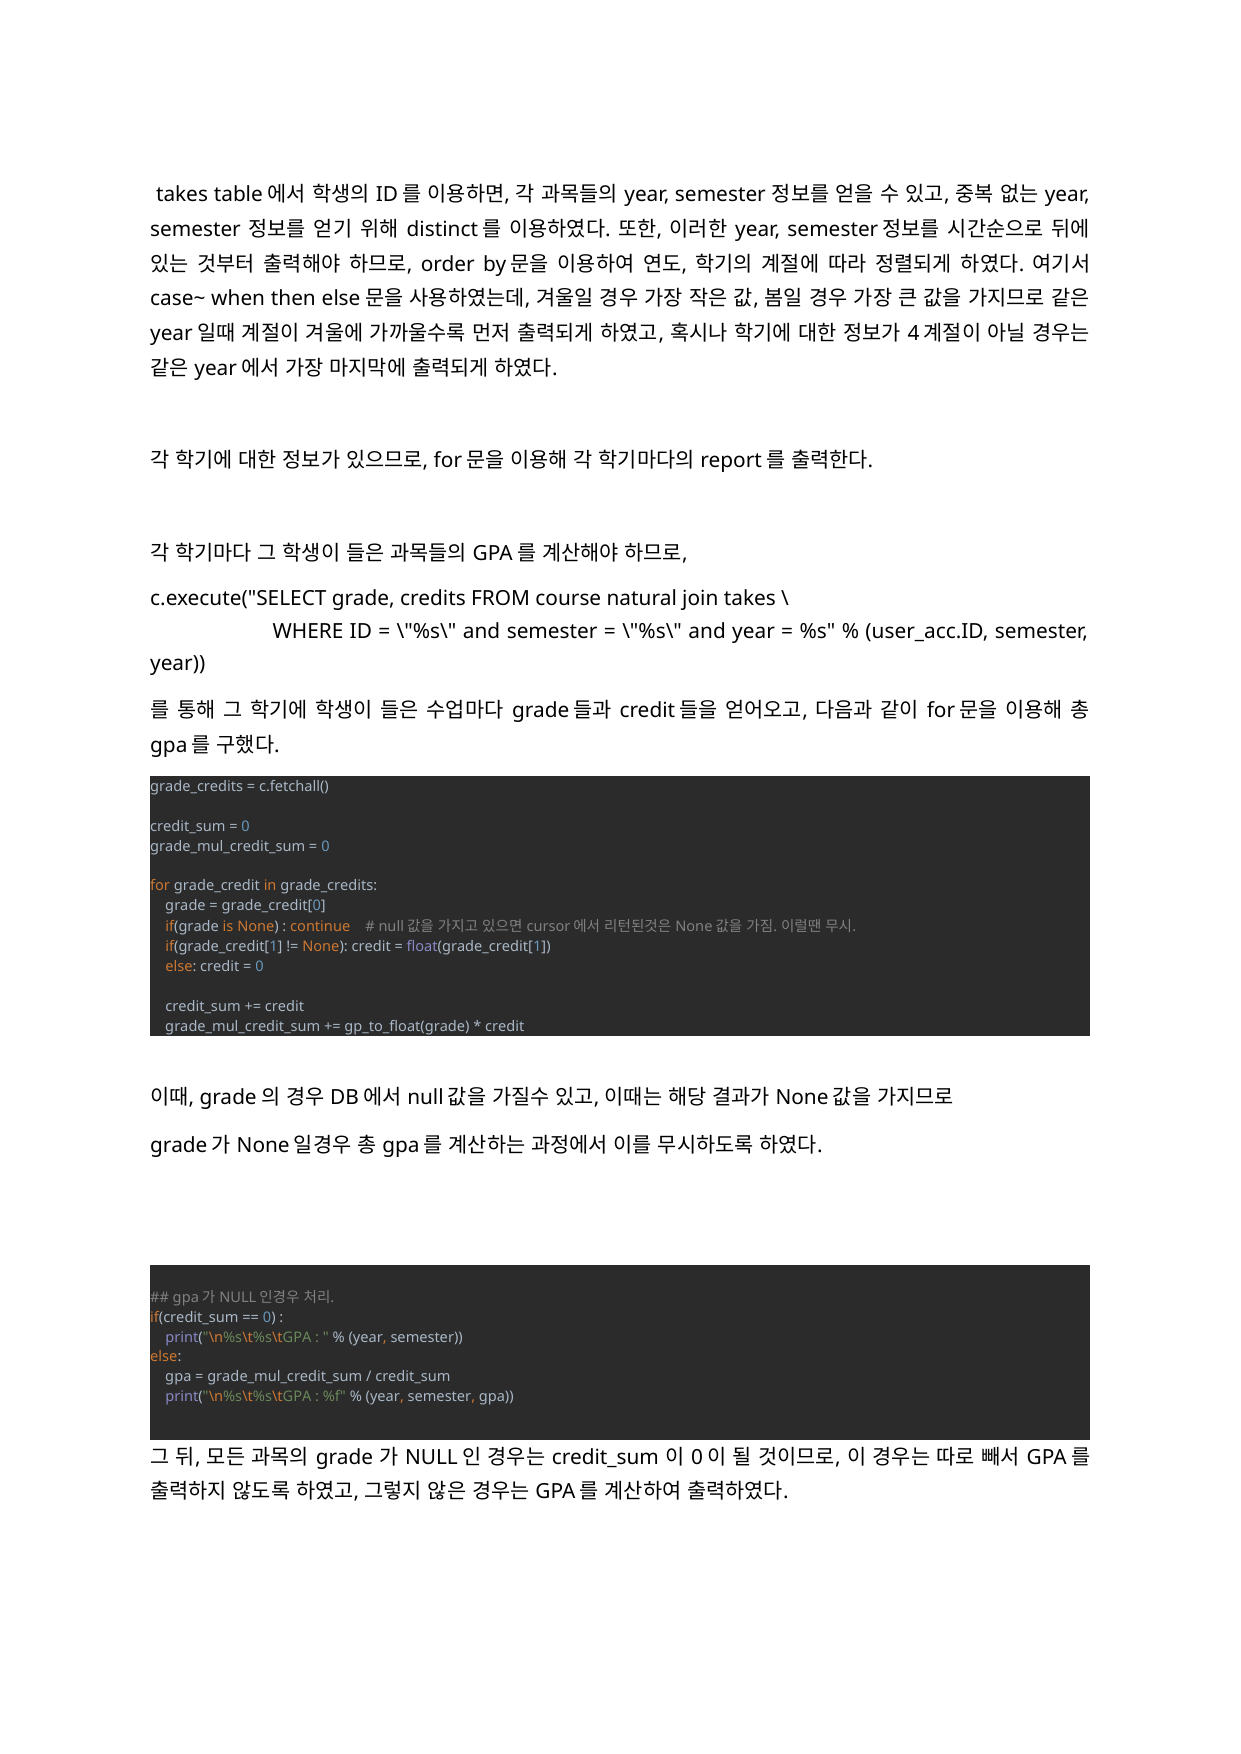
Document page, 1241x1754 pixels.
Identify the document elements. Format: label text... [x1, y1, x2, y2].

text grade가 None일경우 총 gpa를 계산하는 과정에서 이를 무시하도록 하였다. [150, 1128, 1090, 1158]
text 이때, grade의 경우 DB에서 null값을 가질수 있고, 이때는 해당 결과가 None값을 가지므로 [150, 1081, 1090, 1111]
text ## gpa가 NULL인경우 처리. if(credit_sum == 0) : print("\n%s\t%s\tGPA : " % (year, semester)) else: gpa = grade_mul_credit_sum / credit_sum print("\n%s\t%s\tGPA : %f" % (year, semester, gpa)) [150, 1285, 1090, 1440]
text takes table에서 학생의 ID를 이용하면, 각 과목들의 year, semester 정보를 얻을 수 있고, 중복 없는 year, semester 정보를 얻기 위해 distinct를 이용하였다. 또한, 이러한 year, semester정보를 시간순으로 뒤에 있는 것부터 출력해야 하므로, order by문을 이용하여 연도, 학기의 계절에 따라 정렬되게 하였다. 여기서 case~ when then else문을 사용하였는데, 겨울일 경우 가장 작은 값, 봄일 경우 가장 큰 값을 가지므로 같은 year일때 계절이 겨울에 가까울수록 먼저 출력되게 하였고, 혹시나 학기에 대한 정보가 4계절이 아닐 경우는 같은 year에서 가장 마지막에 출력되게 하였다. [150, 177, 1090, 381]
text 각 학기마다 그 학생이 들은 과목들의 GPA를 계산해야 하므로, [150, 536, 1090, 566]
text c.execute("SELECT grade, credits FROM course natural join takes \ WHERE ID = \"%s\" and semester = \"%s\" and year = %s" % (user_acc.ID, semester, year)) [150, 583, 1090, 677]
text grade_credits = c.fetchall() credit_sum = 0 grade_mul_credit_sum = 0 for grade_credit in grade_credits: grade = grade_credit[0] if(grade is None) : continue # null값을 가지고 있으면 cursor에서 리턴된것은 None값을 가짐. 이럴땐 무시. if(grade_credit[1] != None): credit = float(grade_credit[1]) else: credit = 0 credit_sum += credit grade_mul_credit_sum += gp_to_float(grade) * credit [150, 776, 1090, 1036]
text 각 학기에 대한 정보가 있으므로, for문을 이용해 각 학기마다의 report를 출력한다. [150, 443, 1090, 474]
text 그 뒤, 모든 과목의 grade 가 NULL인 경우는 credit_sum 이 0이 될 것이므로, 이 경우는 따로 빼서 GPA를 출력하지 않도록 하였고, 그렇지 않은 경우는 GPA를 계산하여 출력하였다. [150, 1440, 1090, 1505]
text 를 통해 그 학기에 학생이 들은 수업마다 grade들과 credit들을 얻어오고, 다음과 같이 for문을 이용해 총 gpa를 구했다. [150, 693, 1090, 759]
